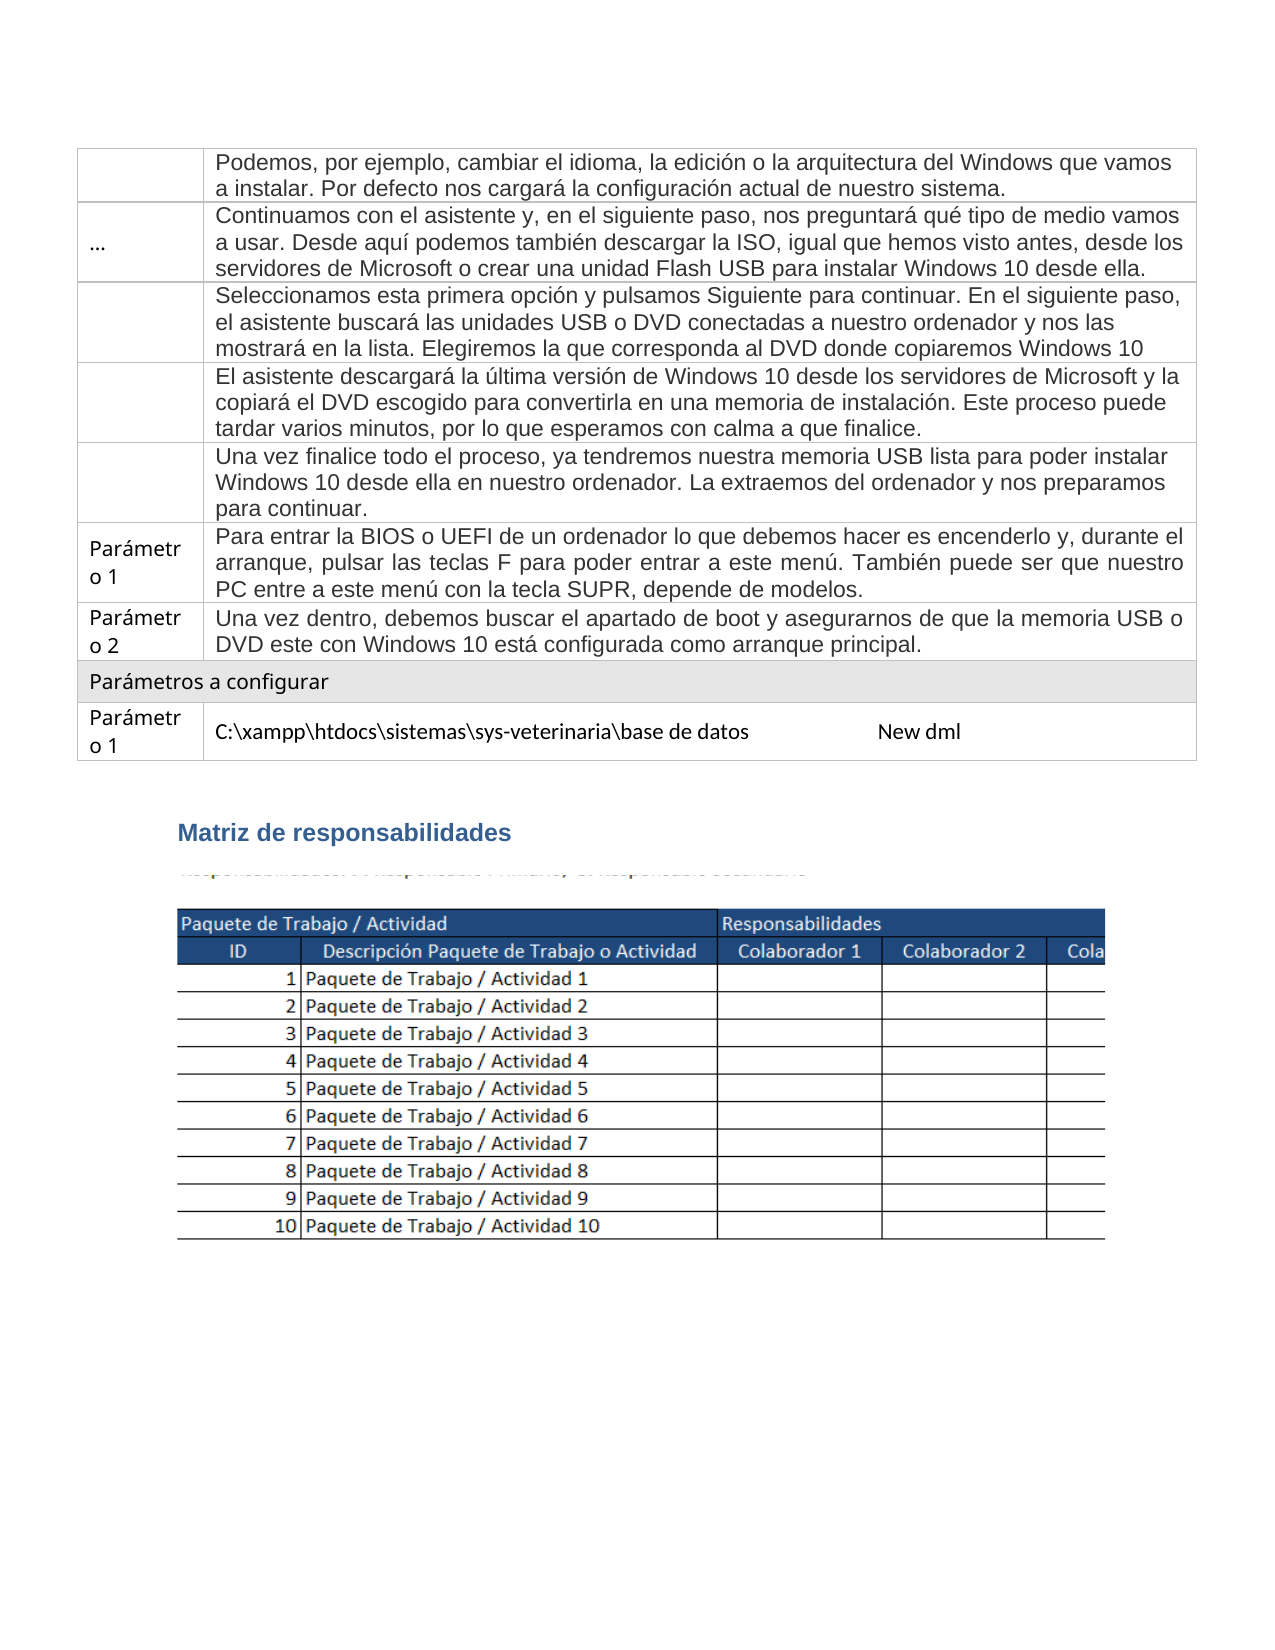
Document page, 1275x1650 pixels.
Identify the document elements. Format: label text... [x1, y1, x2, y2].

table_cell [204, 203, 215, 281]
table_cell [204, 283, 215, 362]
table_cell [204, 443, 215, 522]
table_cell Una vez finalice todo el proceso, ya tendremos nuestra memoria USB lista para poder instalar Windows 10 desde ella en nuestro ordenador. La extraemos del ordenador y nos preparamos para continuar. [368, 443, 1196, 522]
table_cell Una vez dentro, debemos buscar el apartado de boot y asegurarnos de que la memoria USB o DVD este con Windows 10 está configurada como arranque principal. [204, 603, 1196, 660]
table_cell ... [78, 203, 203, 281]
picture [177, 875, 1106, 1242]
table_cell Parámetro 1 [78, 523, 203, 602]
text Matriz de responsabilidades [177, 818, 1098, 847]
table_cell Parámetro 1 [78, 703, 203, 760]
table_cell C:\xampp\htdocs\sistemas\sys-veterinaria\base de datos New dml [204, 703, 1196, 760]
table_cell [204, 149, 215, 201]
table_cell Para entrar la BIOS o UEFI de un ordenador lo que debemos hacer es encenderlo y, durante el arranque, pulsar las teclas F para poder entrar a este menú. También puede ser que nuestro PC entre a este menú con la tecla SUPR, depende de modelos. [864, 523, 1196, 602]
table_cell Parámetro 2 [78, 603, 203, 660]
table_cell [78, 283, 203, 362]
table_cell [78, 149, 203, 201]
table_cell El asistente descargará la última versión de Windows 10 desde los servidores de Microsoft y la copiará el DVD escogido para convertirla en una memoria de instalación. Este proceso puede tardar varios minutos, por lo que esperamos con calma a que finalice. [922, 363, 1196, 442]
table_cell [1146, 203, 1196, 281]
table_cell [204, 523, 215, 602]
table_cell [78, 443, 203, 522]
table_cell Parámetros a configurar [78, 661, 1196, 702]
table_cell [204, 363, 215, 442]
table_cell [78, 363, 203, 442]
